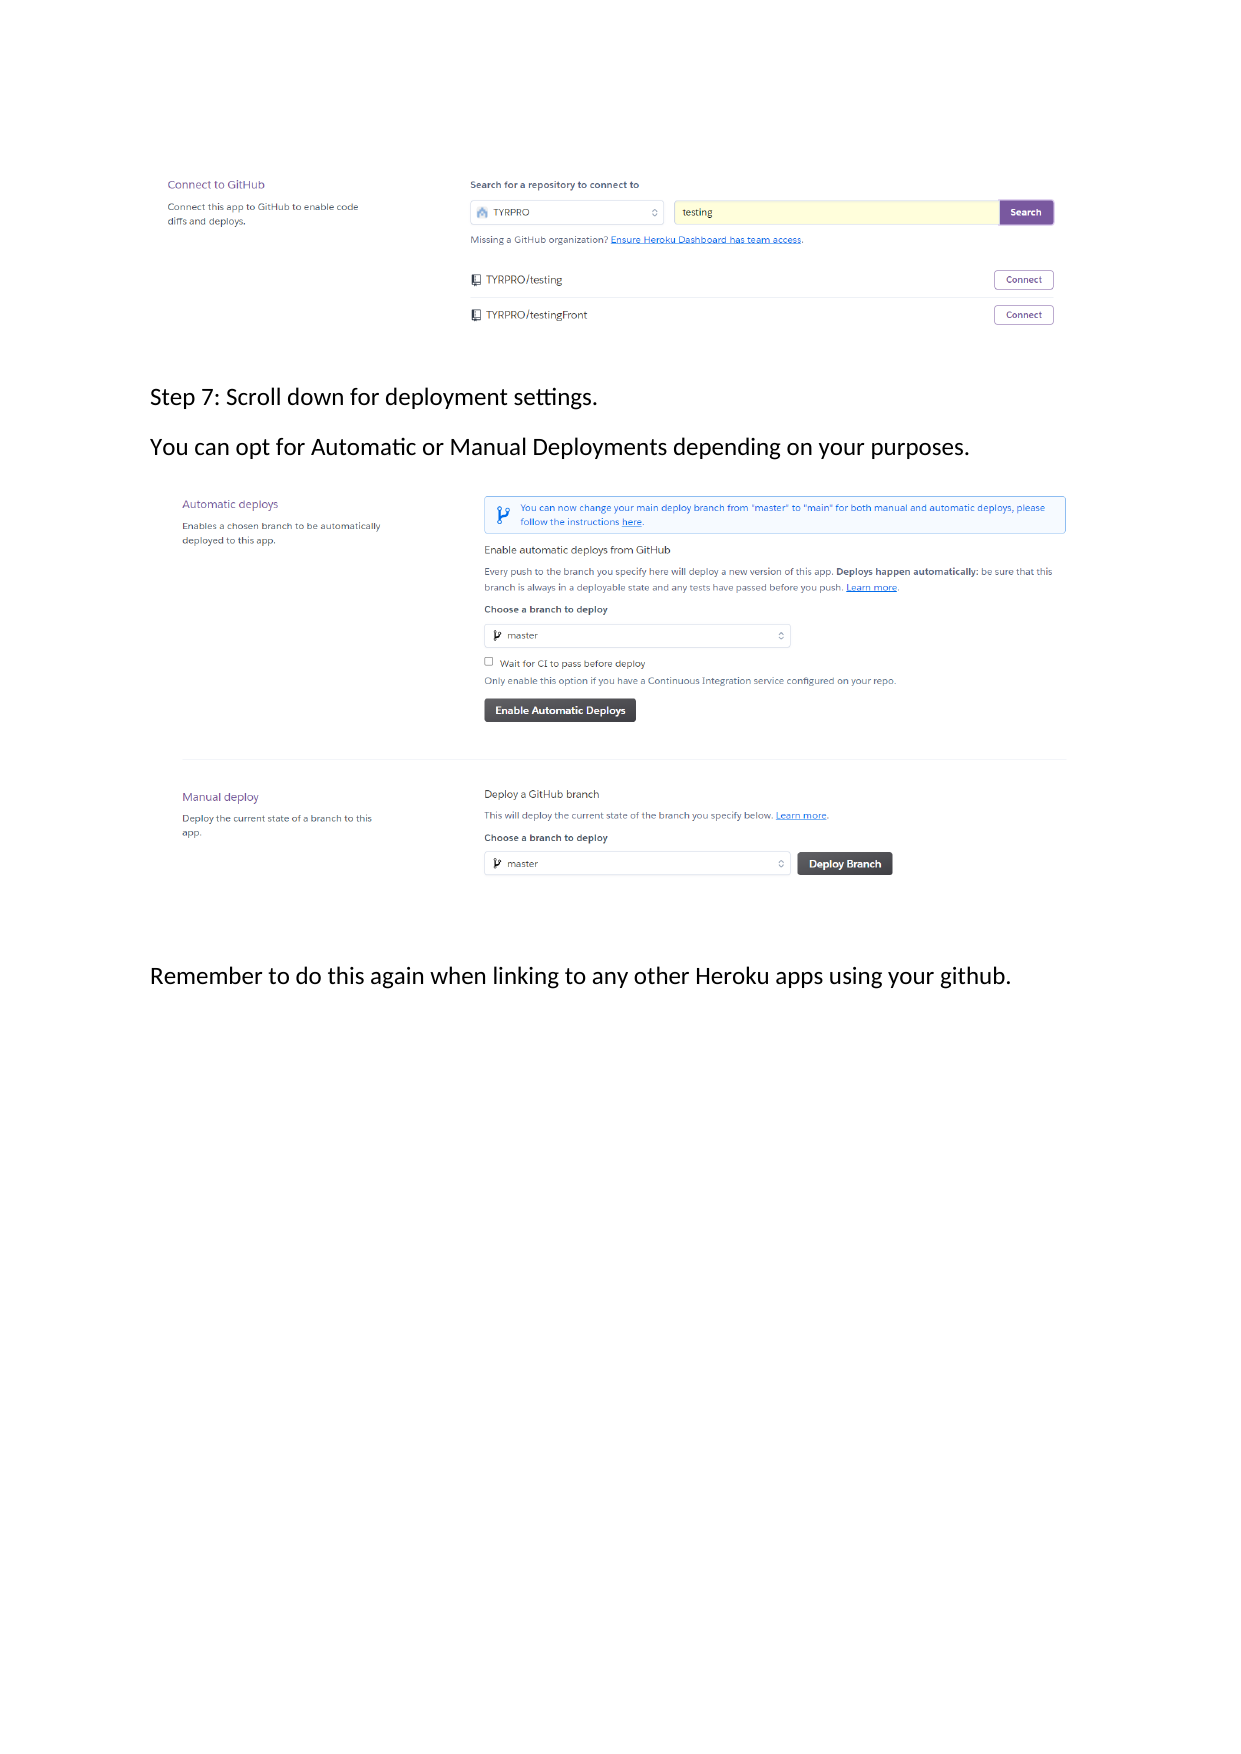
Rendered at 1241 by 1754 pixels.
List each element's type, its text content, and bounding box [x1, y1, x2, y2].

text Step 7: Scroll down for deployment settings. [150, 381, 1090, 412]
text You can opt for Automatic or Manual Deployments depending on your purposes. [150, 431, 1090, 461]
text Remember to do this again when linking to any other Heroku apps using your github. [150, 960, 1090, 991]
picture [150, 480, 1089, 892]
picture [150, 150, 1091, 363]
